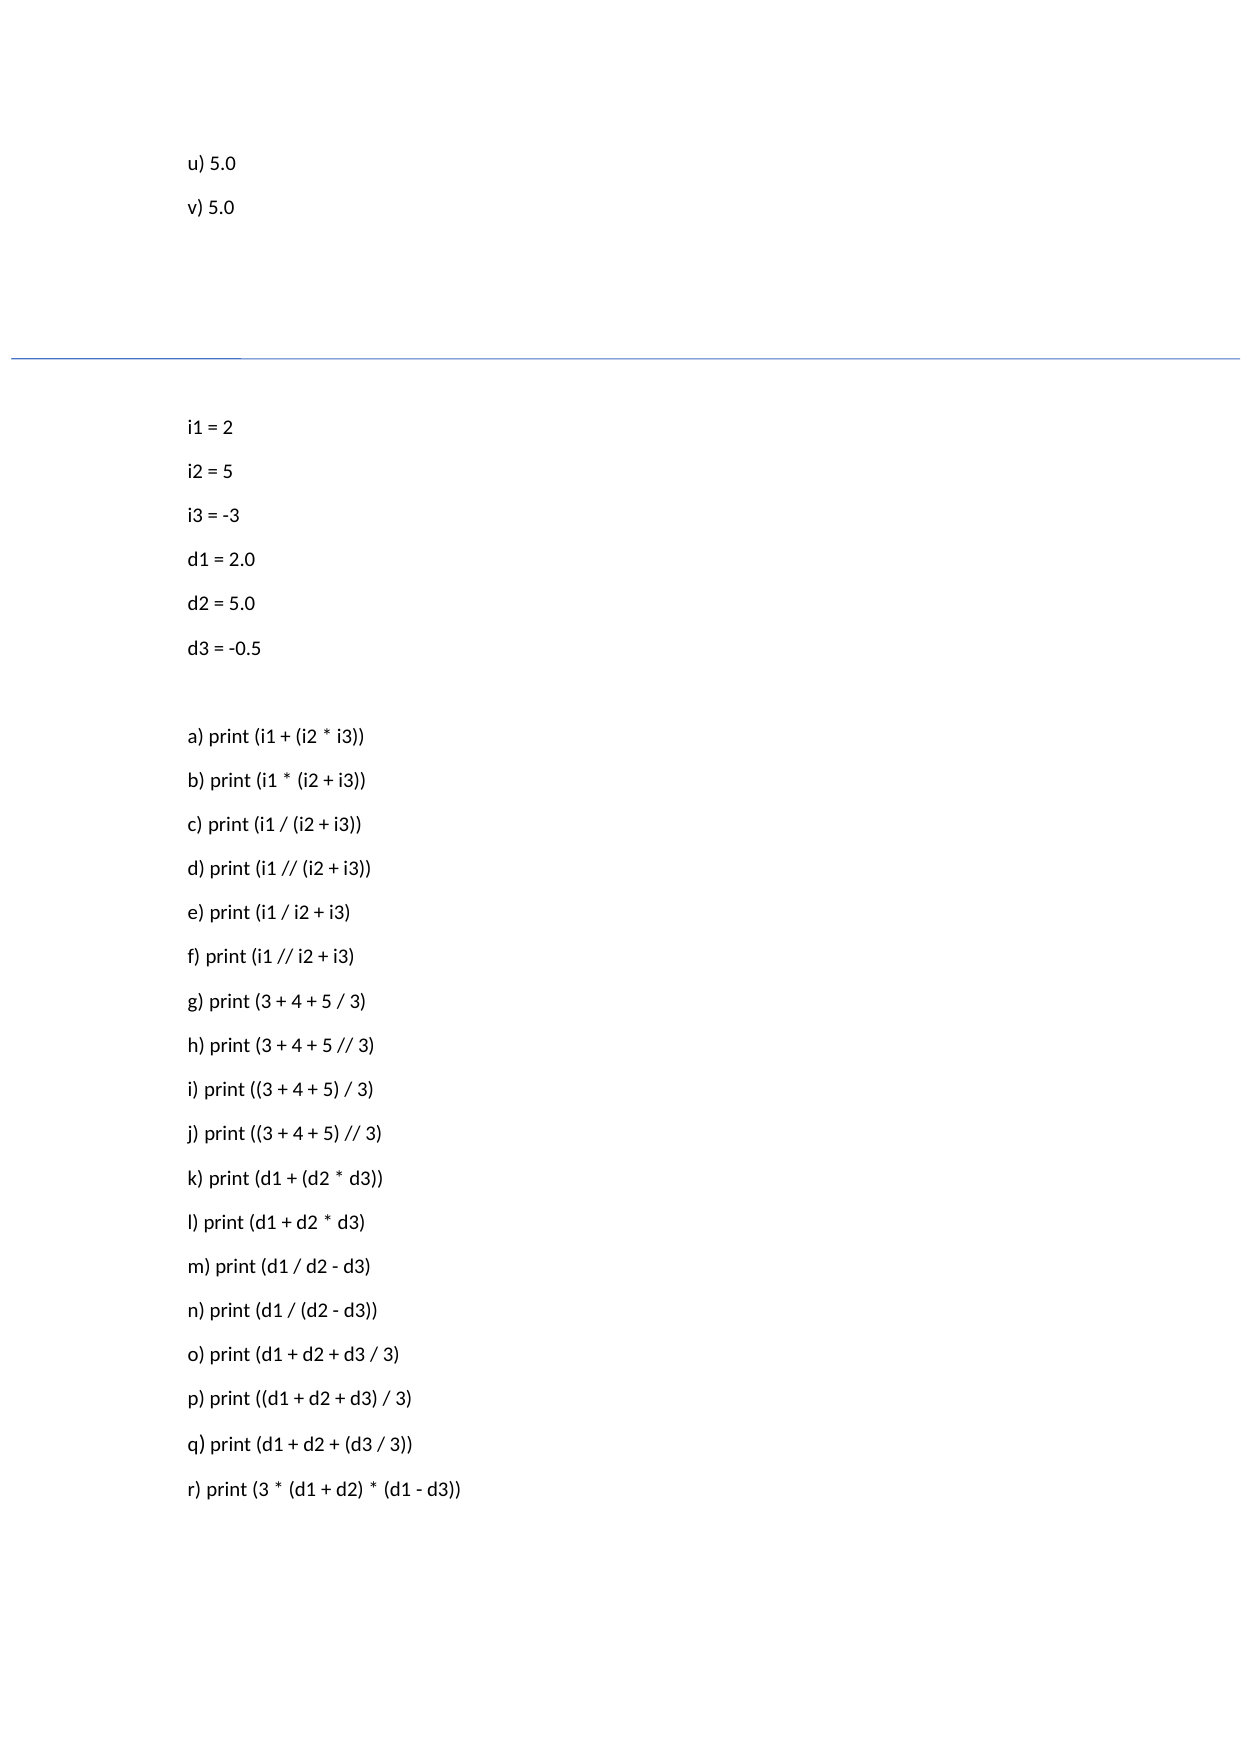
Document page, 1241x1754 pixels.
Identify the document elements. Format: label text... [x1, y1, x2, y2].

text f) print (i1 // i2 + i3) [187, 944, 1090, 969]
text c) print (i1 / (i2 + i3)) [187, 811, 1090, 837]
text r) print (3 * (d1 + d2) * (d1 - d3)) [187, 1476, 1090, 1532]
text n) print (d1 / (d2 - d3)) [187, 1297, 1090, 1323]
text g) print (3 + 4 + 5 / 3) [150, 988, 1090, 1013]
text i1 = 2 [187, 414, 1090, 440]
text k) print (d1 + (d2 * d3)) [187, 1165, 1090, 1190]
text v) 5.0 [187, 194, 1090, 219]
text o) print (d1 + d2 + d3 / 3) [187, 1341, 1090, 1367]
text a) print (i1 + (i2 * i3)) [187, 723, 1090, 748]
text d3 = -0.5 [187, 635, 1090, 660]
text m) print (d1 / d2 - d3) [187, 1253, 1090, 1279]
text h) print (3 + 4 + 5 // 3) [187, 1032, 1090, 1058]
text e) print (i1 / i2 + i3) [187, 899, 1090, 925]
text i2 = 5 [187, 458, 1090, 484]
text d1 = 2.0 [187, 547, 1090, 572]
text j) print ((3 + 4 + 5) // 3) [187, 1121, 1090, 1146]
text i) print ((3 + 4 + 5) / 3) [187, 1076, 1090, 1102]
text d) print (i1 // (i2 + i3)) [187, 855, 1090, 881]
text p) print ((d1 + d2 + d3) / 3) [187, 1385, 1090, 1411]
text q) print (d1 + d2 + (d3 / 3)) [187, 1429, 1090, 1457]
text i3 = -3 [187, 502, 1090, 528]
text b) print (i1 * (i2 + i3)) [187, 767, 1090, 792]
text l) print (d1 + d2 * d3) [187, 1209, 1090, 1234]
text u) 5.0 [187, 150, 1090, 175]
text d2 = 5.0 [187, 591, 1090, 616]
